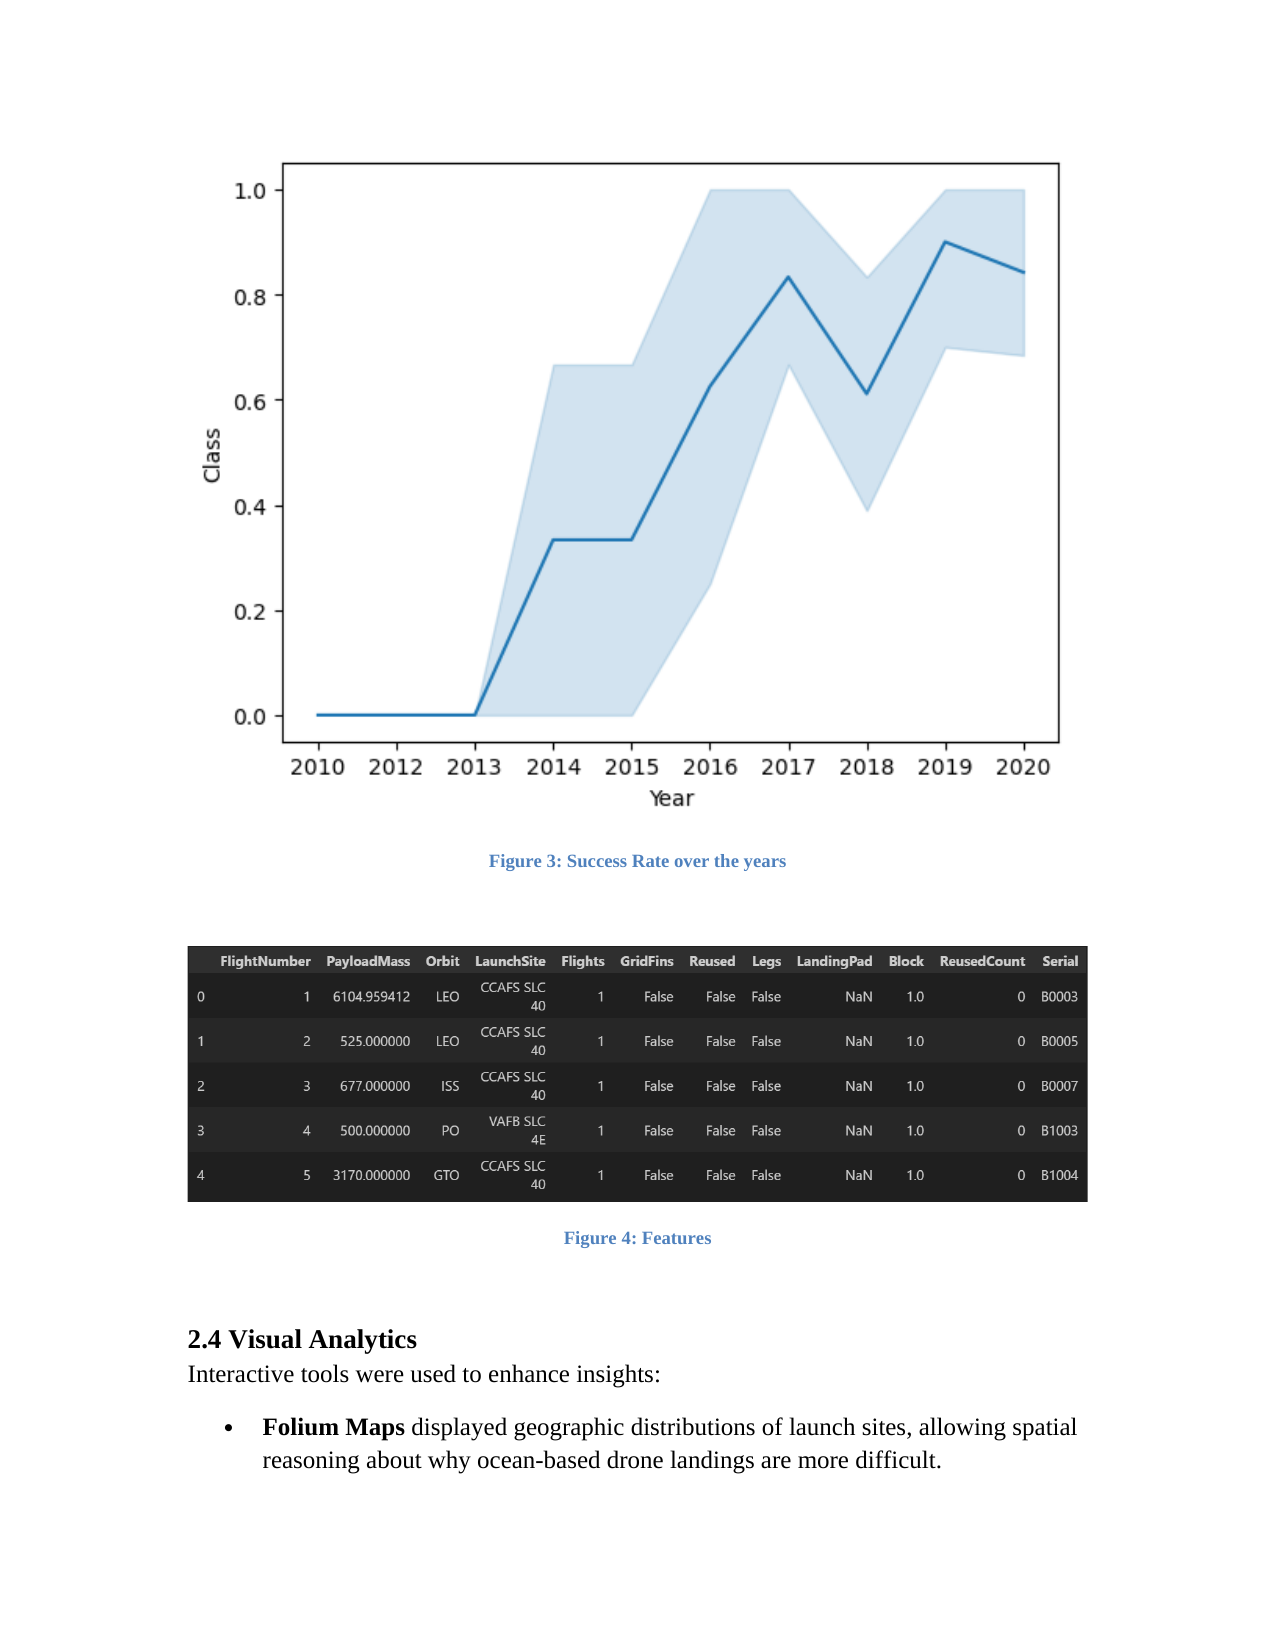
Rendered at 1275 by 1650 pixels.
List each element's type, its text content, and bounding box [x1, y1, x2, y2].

picture [187, 150, 1074, 825]
subtitle 2.4 Visual Analytics [187, 1323, 1087, 1354]
text Interactive tools were used to enhance insights: [187, 1359, 1087, 1387]
picture [187, 946, 1088, 1202]
list Folium Maps displayed geographic distributions of launch sites, allowing spatial reasoning about why ocean-based drone landings are more difficult. [225, 1412, 1087, 1474]
